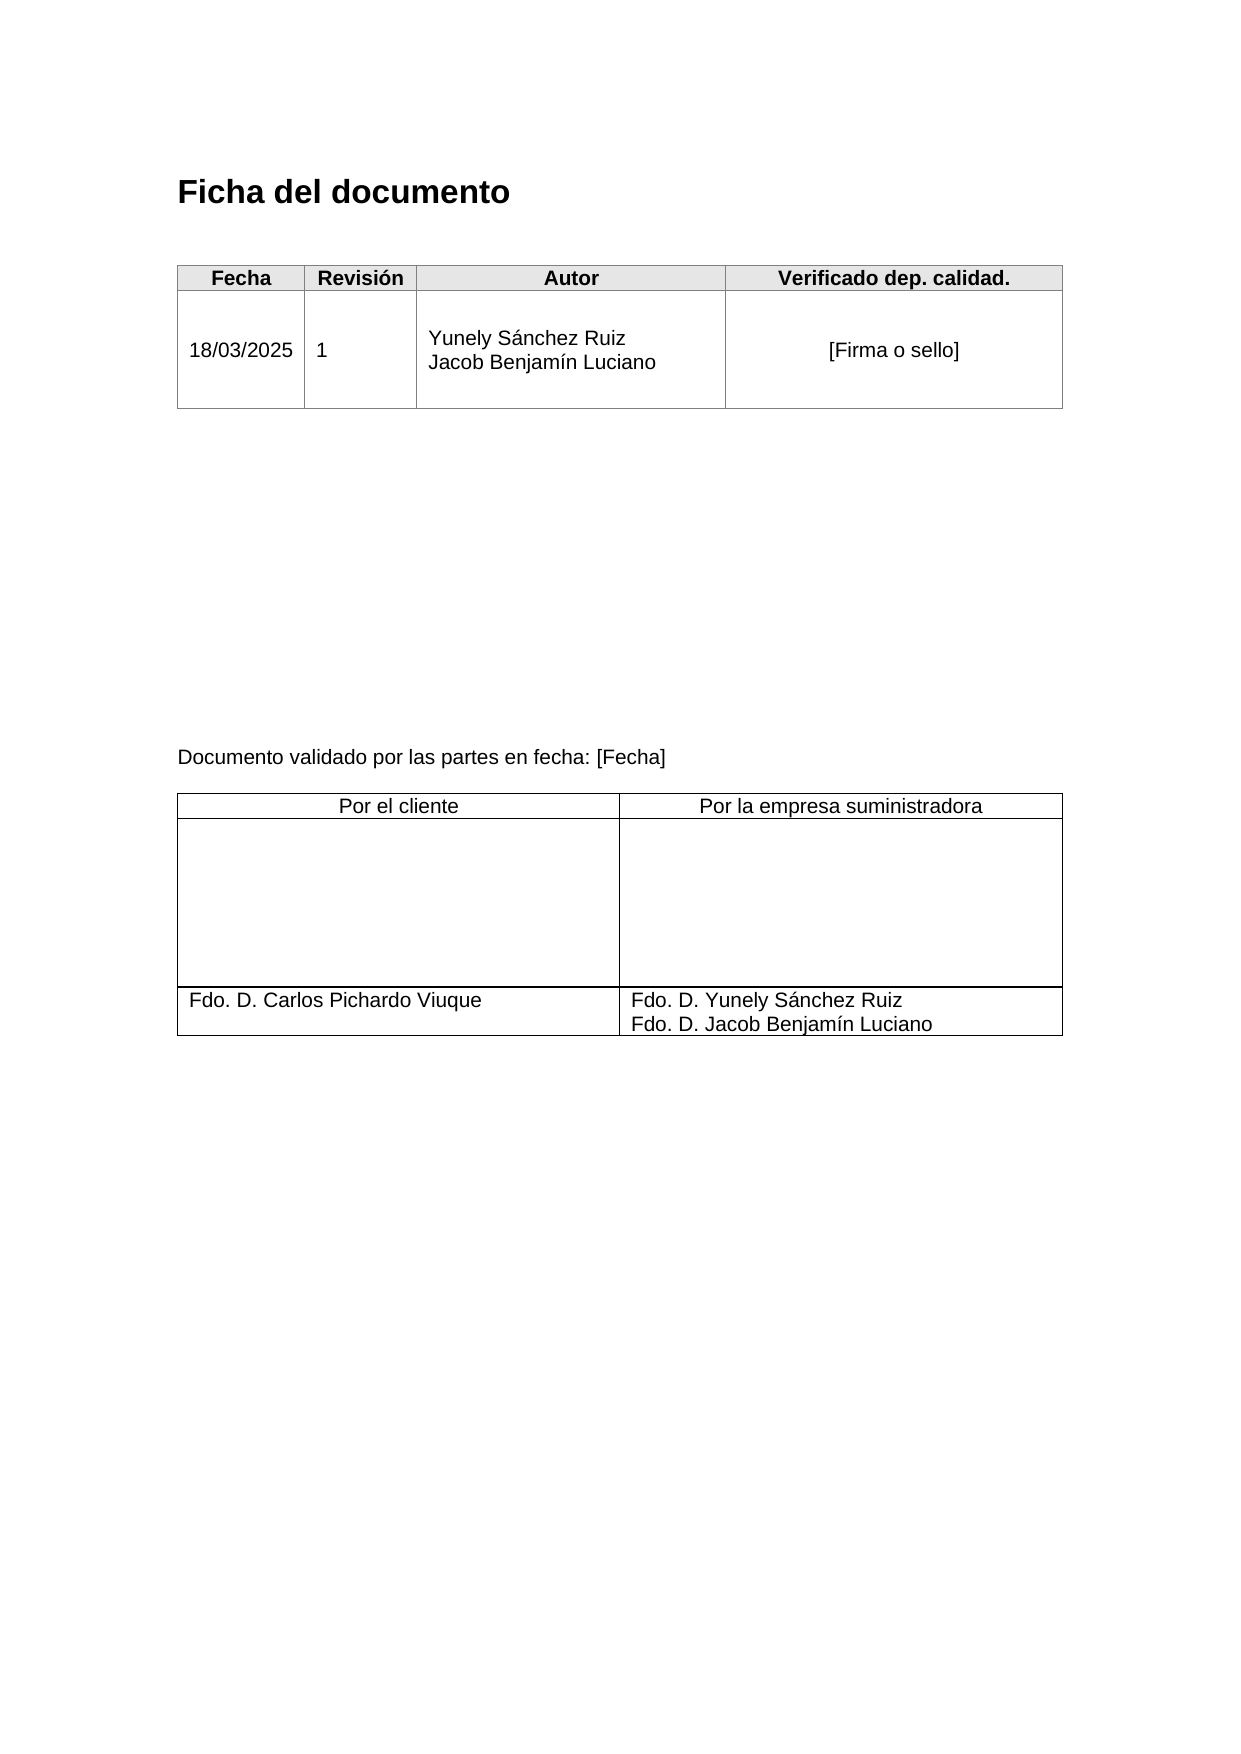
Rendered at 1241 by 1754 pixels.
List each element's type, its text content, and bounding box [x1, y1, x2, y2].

text Documento validado por las partes en fecha: [177, 745, 1063, 769]
table_cell 18/03/2025 [178, 291, 304, 408]
table_header Por la empresa suministradora [620, 794, 1062, 818]
table_cell [726, 291, 1062, 408]
list Ficha del documento [177, 173, 1063, 211]
table_cell [178, 819, 619, 986]
table_cell Yunely Sánchez Ruiz Jacob Benjamín Luciano [417, 291, 725, 408]
table_cell Fdo. D. Carlos Pichardo Viuque [178, 988, 619, 1035]
table_cell [620, 819, 1062, 986]
table_header Fecha [178, 266, 304, 290]
table_header Revisión [305, 266, 416, 290]
table_header Verificado dep. calidad. [726, 266, 1062, 290]
table_cell 1 [305, 291, 416, 408]
table_header Autor [417, 266, 725, 290]
table_header Por el cliente [178, 794, 619, 818]
table_cell Fdo. D. Yunely Sánchez Ruiz Fdo. D. Jacob Benjamín Luciano [620, 988, 1062, 1035]
